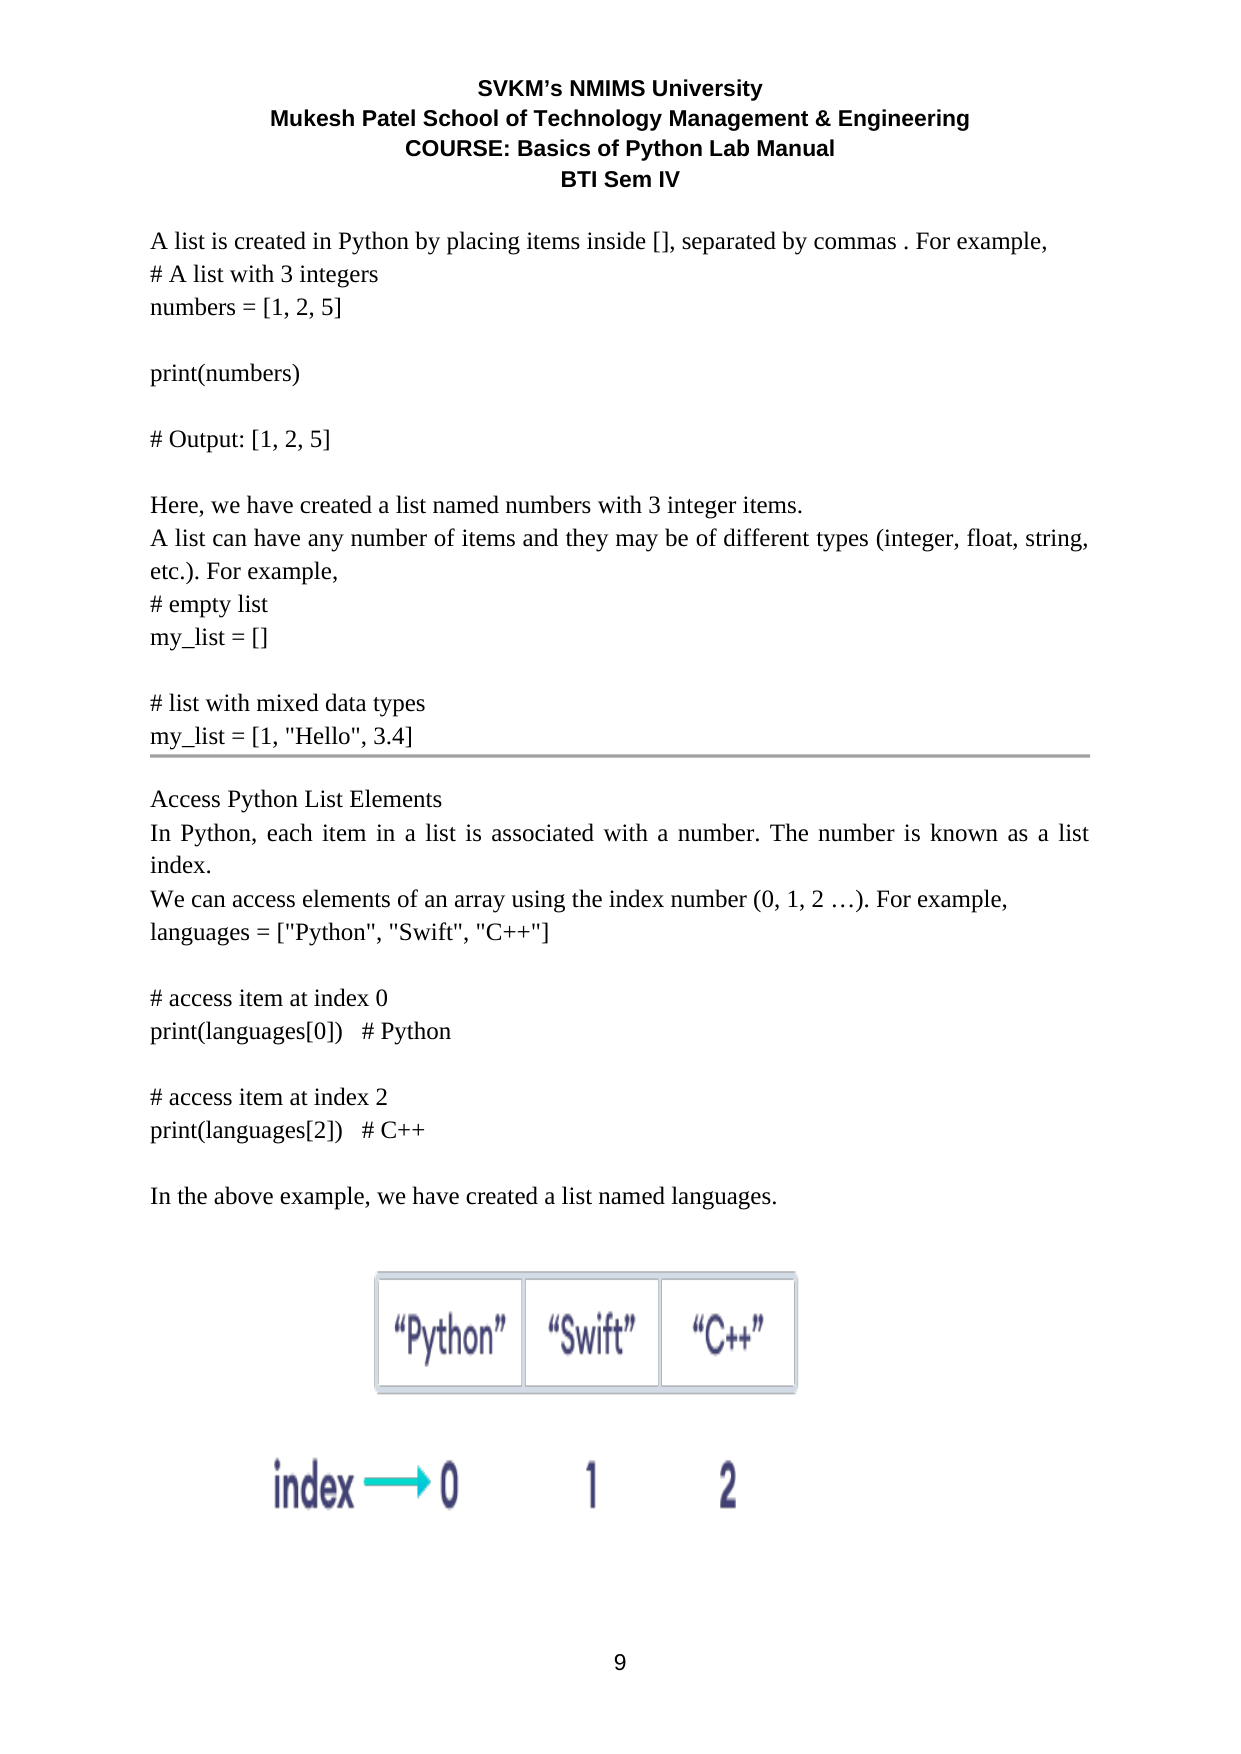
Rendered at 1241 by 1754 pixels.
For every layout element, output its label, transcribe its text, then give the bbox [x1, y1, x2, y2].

text numbers = [1, 2, 5] [150, 292, 1090, 321]
text We can access elements of an array using the index number (0, 1, 2 …). For example, [150, 884, 1090, 912]
picture [150, 1213, 932, 1593]
text A list can have any number of items and they may be of different types (integer, float, string, etc.). For example, [150, 523, 1090, 585]
text print(languages[2]) # C++ [150, 1115, 1090, 1143]
text Access Python List Elements [150, 784, 1090, 813]
text In Python, each item in a list is associated with a number. The number is known as a list index. [150, 818, 1090, 879]
text my_list = [] [150, 622, 1090, 651]
text print(numbers) [150, 358, 1090, 387]
text # empty list [150, 589, 1090, 618]
text # Output: [1, 2, 5] [150, 424, 1090, 453]
text In the above example, we have created a list named languages. [150, 1181, 1090, 1209]
text # A list with 3 integers [150, 259, 1090, 288]
text # access item at index 2 [150, 1082, 1090, 1111]
text my_list = [1, "Hello", 3.4] [150, 721, 1090, 750]
text A list is created in Python by placing items inside [], separated by commas . For example, [150, 226, 1090, 255]
text # access item at index 0 [150, 983, 1090, 1011]
text Here, we have created a list named numbers with 3 integer items. [150, 490, 1090, 519]
text print(languages[0]) # Python [150, 1016, 1090, 1044]
text # list with mixed data types [150, 688, 1090, 717]
text languages = ["Python", "Swift", "C++"] [150, 917, 1090, 945]
